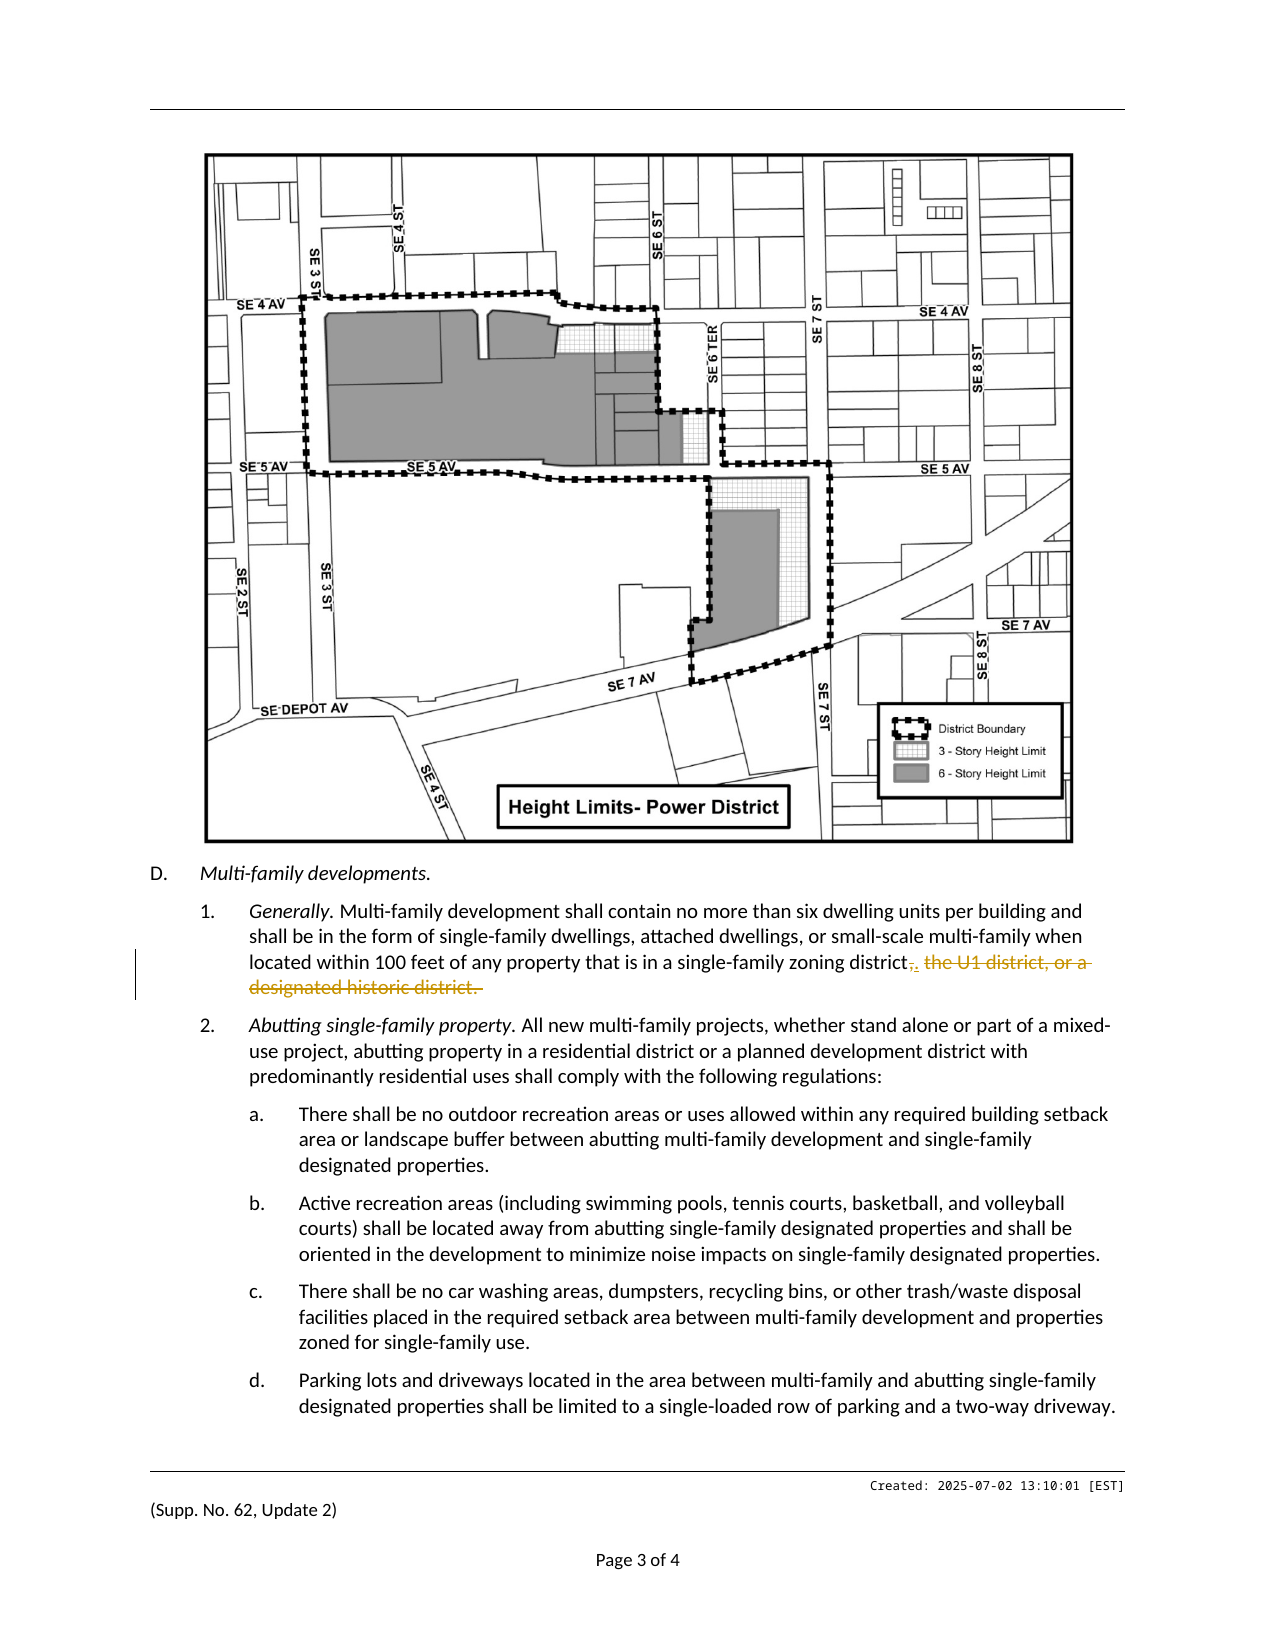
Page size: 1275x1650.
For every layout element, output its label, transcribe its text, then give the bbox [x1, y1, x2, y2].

list b. Active recreation areas (including swimming pools, tennis courts, basketball, and volleyball courts) shall be located away from abutting single-family designated properties and shall be oriented in the development to minimize noise impacts on single-family designated properties. [249, 1190, 1125, 1266]
list a. There shall be no outdoor recreation areas or uses allowed within any required building setback area or landscape buffer between abutting multi-family development and single-family designated properties. [249, 1101, 1125, 1177]
list 1. Generally. Multi-family development shall contain no more than six dwelling units per building and shall be in the form of single-family dwellings, attached dwellings, or small-scale multi-family when located within 100 feet of any property that is in a single-family zoning district [199, 898, 1125, 1000]
picture [200, 150, 1075, 848]
list 2. Abutting single-family property. All new multi-family projects, whether stand alone or part of a mixed-use project, abutting property in a residential district or a planned development district with predominantly residential uses shall comply with the following regulations: [199, 1012, 1125, 1089]
list D. Multi-family developments. [150, 860, 1125, 886]
list c. There shall be no car washing areas, dumpsters, recycling bins, or other trash/waste disposal facilities placed in the required setback area between multi-family development and properties zoned for single-family use. [249, 1279, 1125, 1355]
list d. Parking lots and driveways located in the area between multi-family and abutting single-family designated properties shall be limited to a single-loaded row of parking and a two-way driveway. [249, 1367, 1125, 1418]
